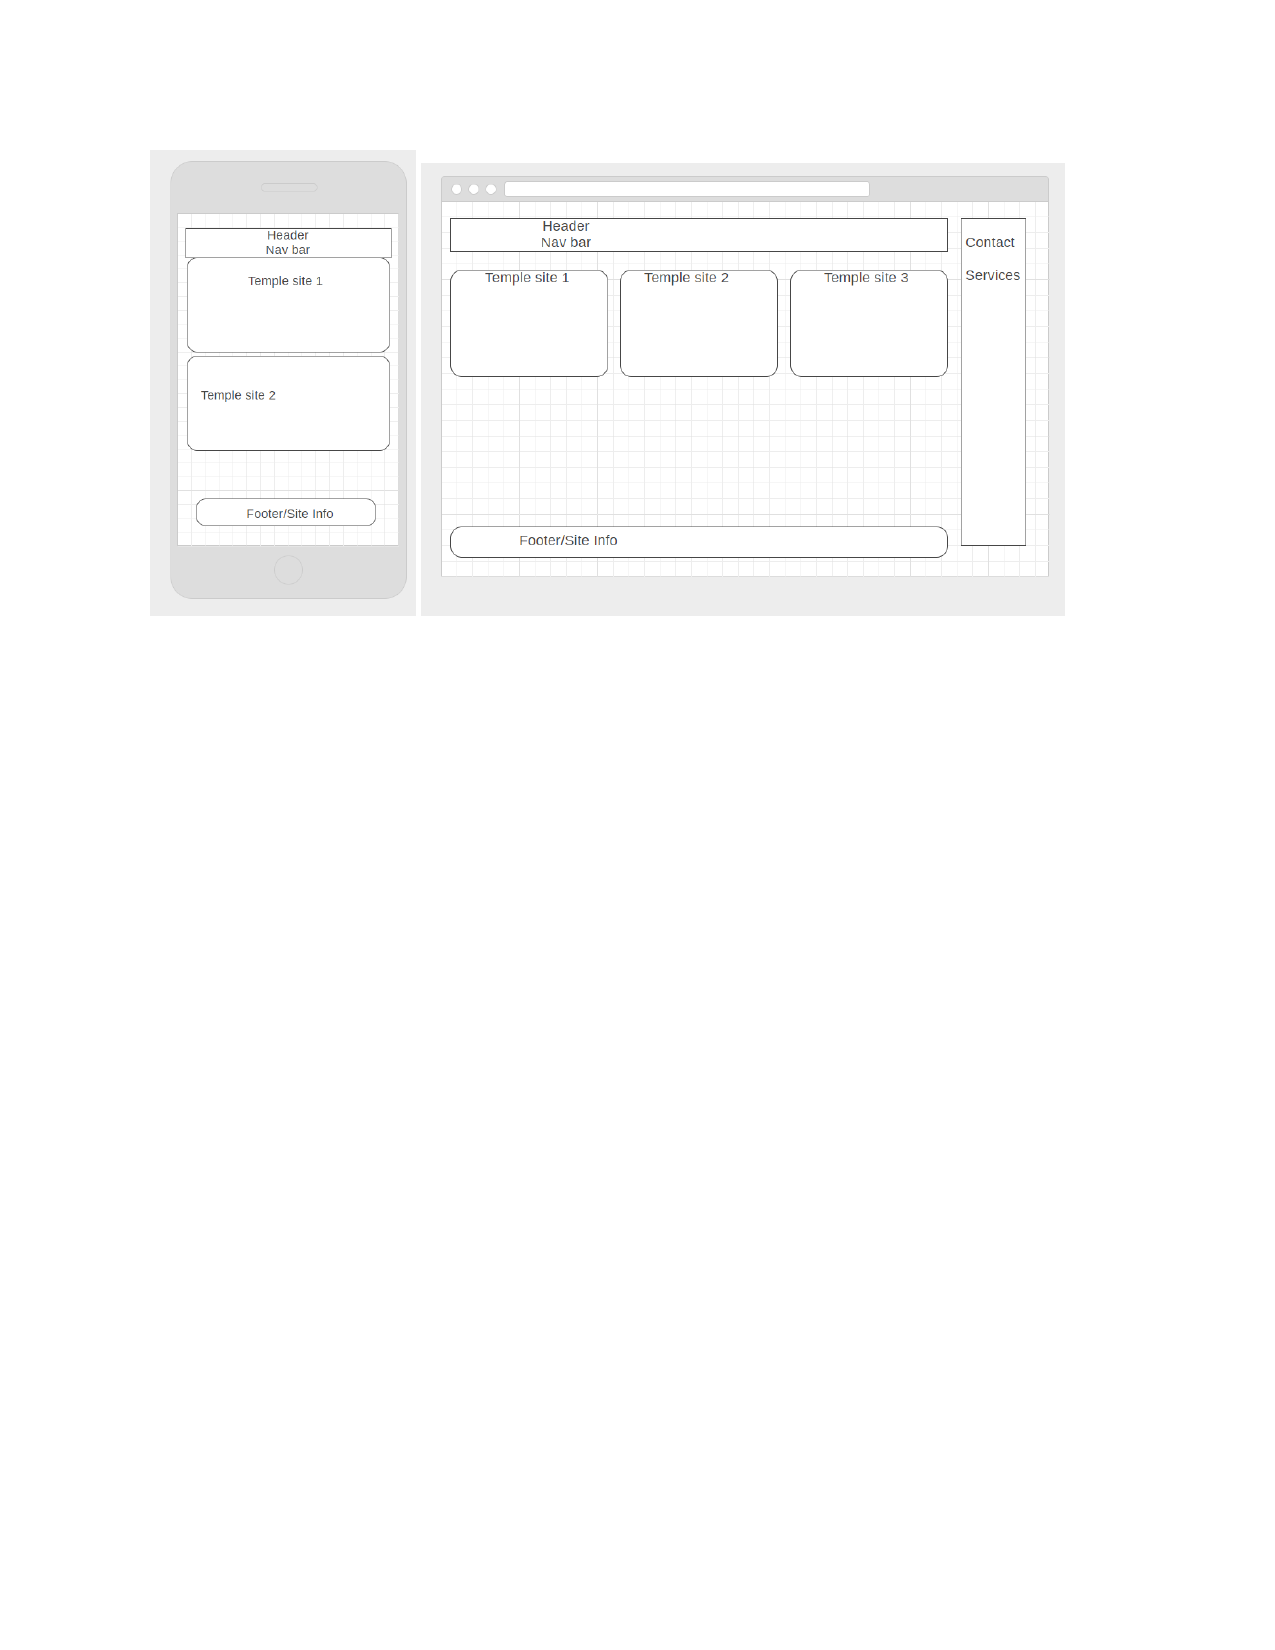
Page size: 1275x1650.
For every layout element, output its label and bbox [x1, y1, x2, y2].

picture [150, 150, 416, 616]
picture [421, 163, 1065, 616]
